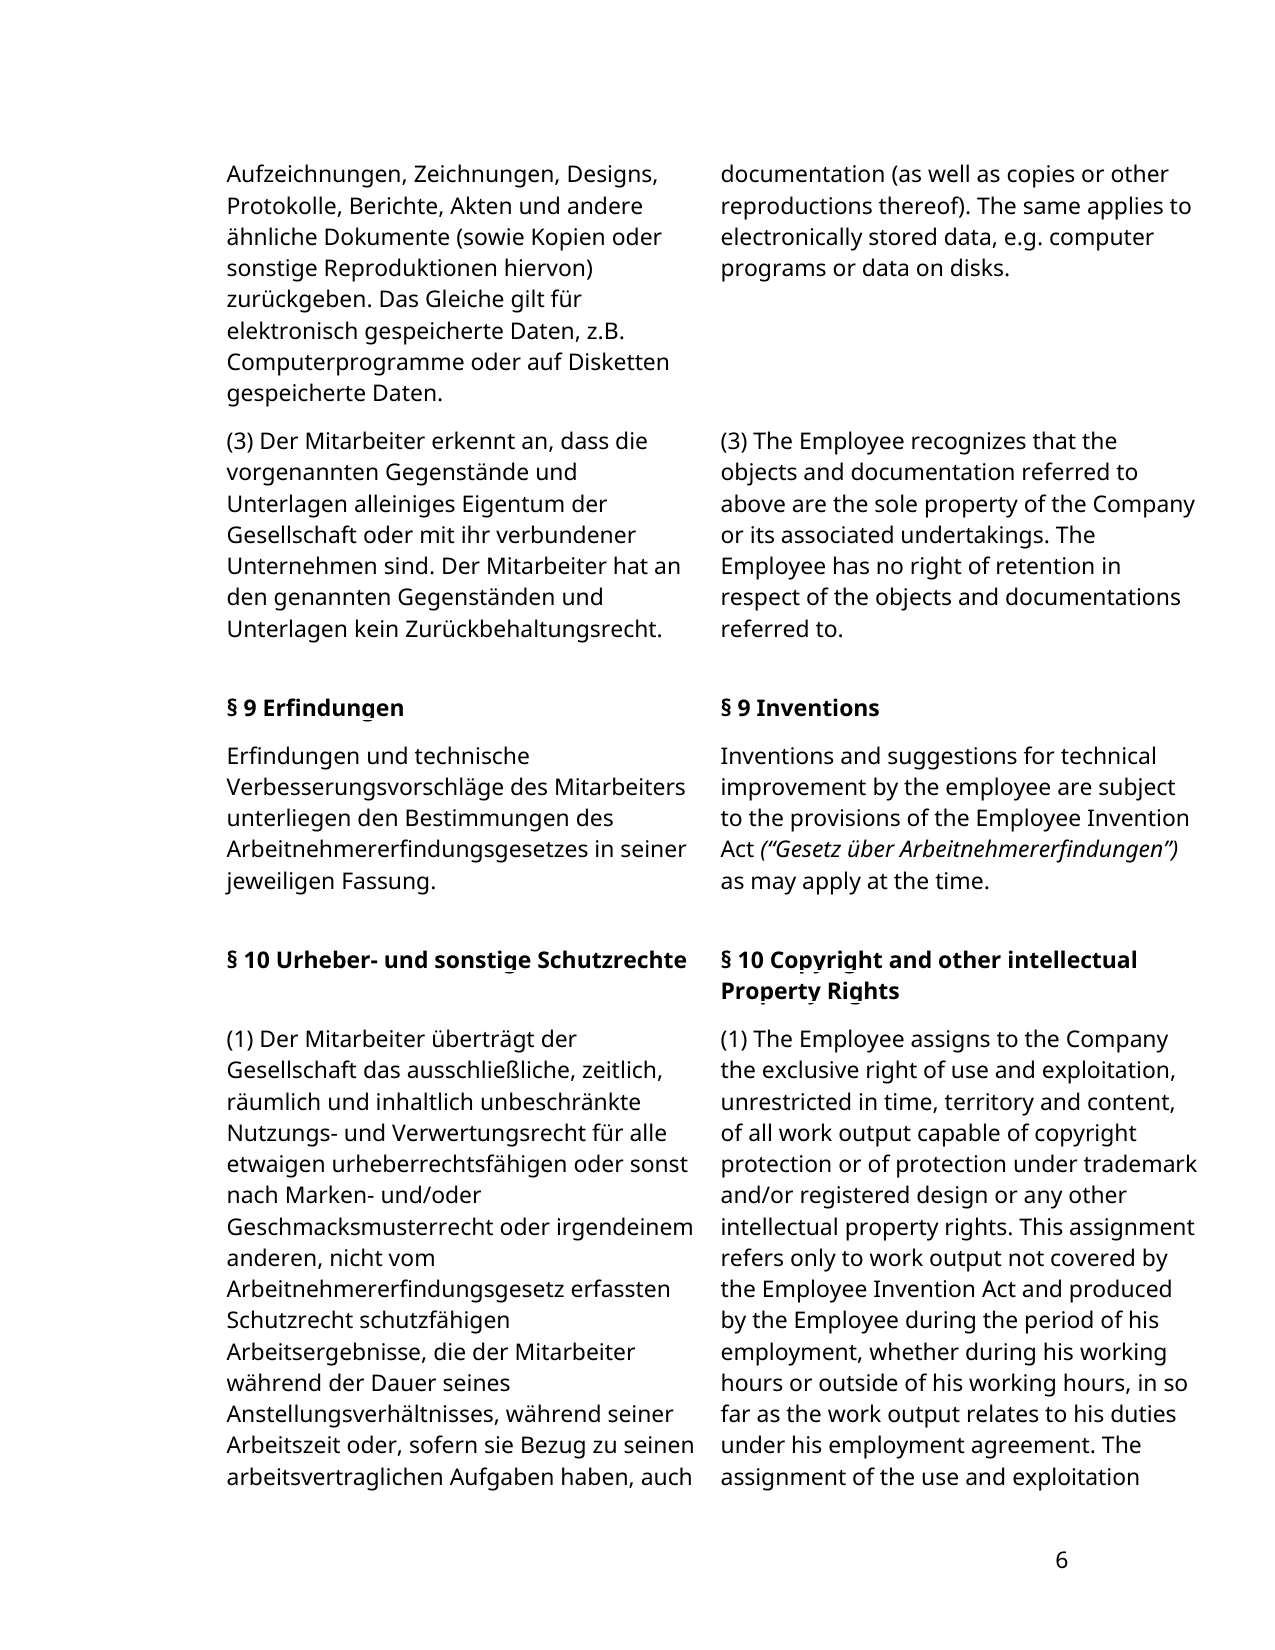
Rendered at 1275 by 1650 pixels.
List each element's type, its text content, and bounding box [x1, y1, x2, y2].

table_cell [218, 150, 712, 417]
table_cell § 9 Erfindungen [218, 652, 712, 731]
table_cell (3) The Employee recognizes that the objects and documentation referred to above are the sole property of the Company or its associated undertakings. The Employee has no right of retention in respect of the objects and documentations referred to. [712, 417, 1208, 652]
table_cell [218, 1015, 712, 1500]
table_cell § 9 Inventions [712, 652, 1208, 731]
table_cell Inventions and suggestions for technical improvement by the employee are subject to the provisions of the Employee Invention Act (“Gesetz über Arbeitnehmererfindungen”) as may apply at the time. [712, 731, 1208, 904]
table_cell (3) Der Mitarbeiter erkennt an, dass die vorgenannten Gegenstände und Unterlagen alleiniges Eigentum der Gesellschaft oder mit ihr verbundener Unternehmen sind. Der Mitarbeiter hat an den genannten Gegenständen und Unterlagen kein Zurückbehaltungsrecht. [218, 417, 712, 652]
table_cell Erfindungen und technische Verbesserungsvorschläge des Mitarbeiters unterliegen den Bestimmungen des Arbeitnehmererfindungsgesetzes in seiner jeweiligen Fassung. [218, 731, 712, 904]
table_cell § 10 Urheber- und sonstige Schutzrechte [218, 904, 712, 1014]
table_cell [712, 150, 1208, 417]
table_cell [712, 1015, 1208, 1500]
table_cell § 10 Copyright and other intellectual Property Rights [712, 904, 1208, 1014]
